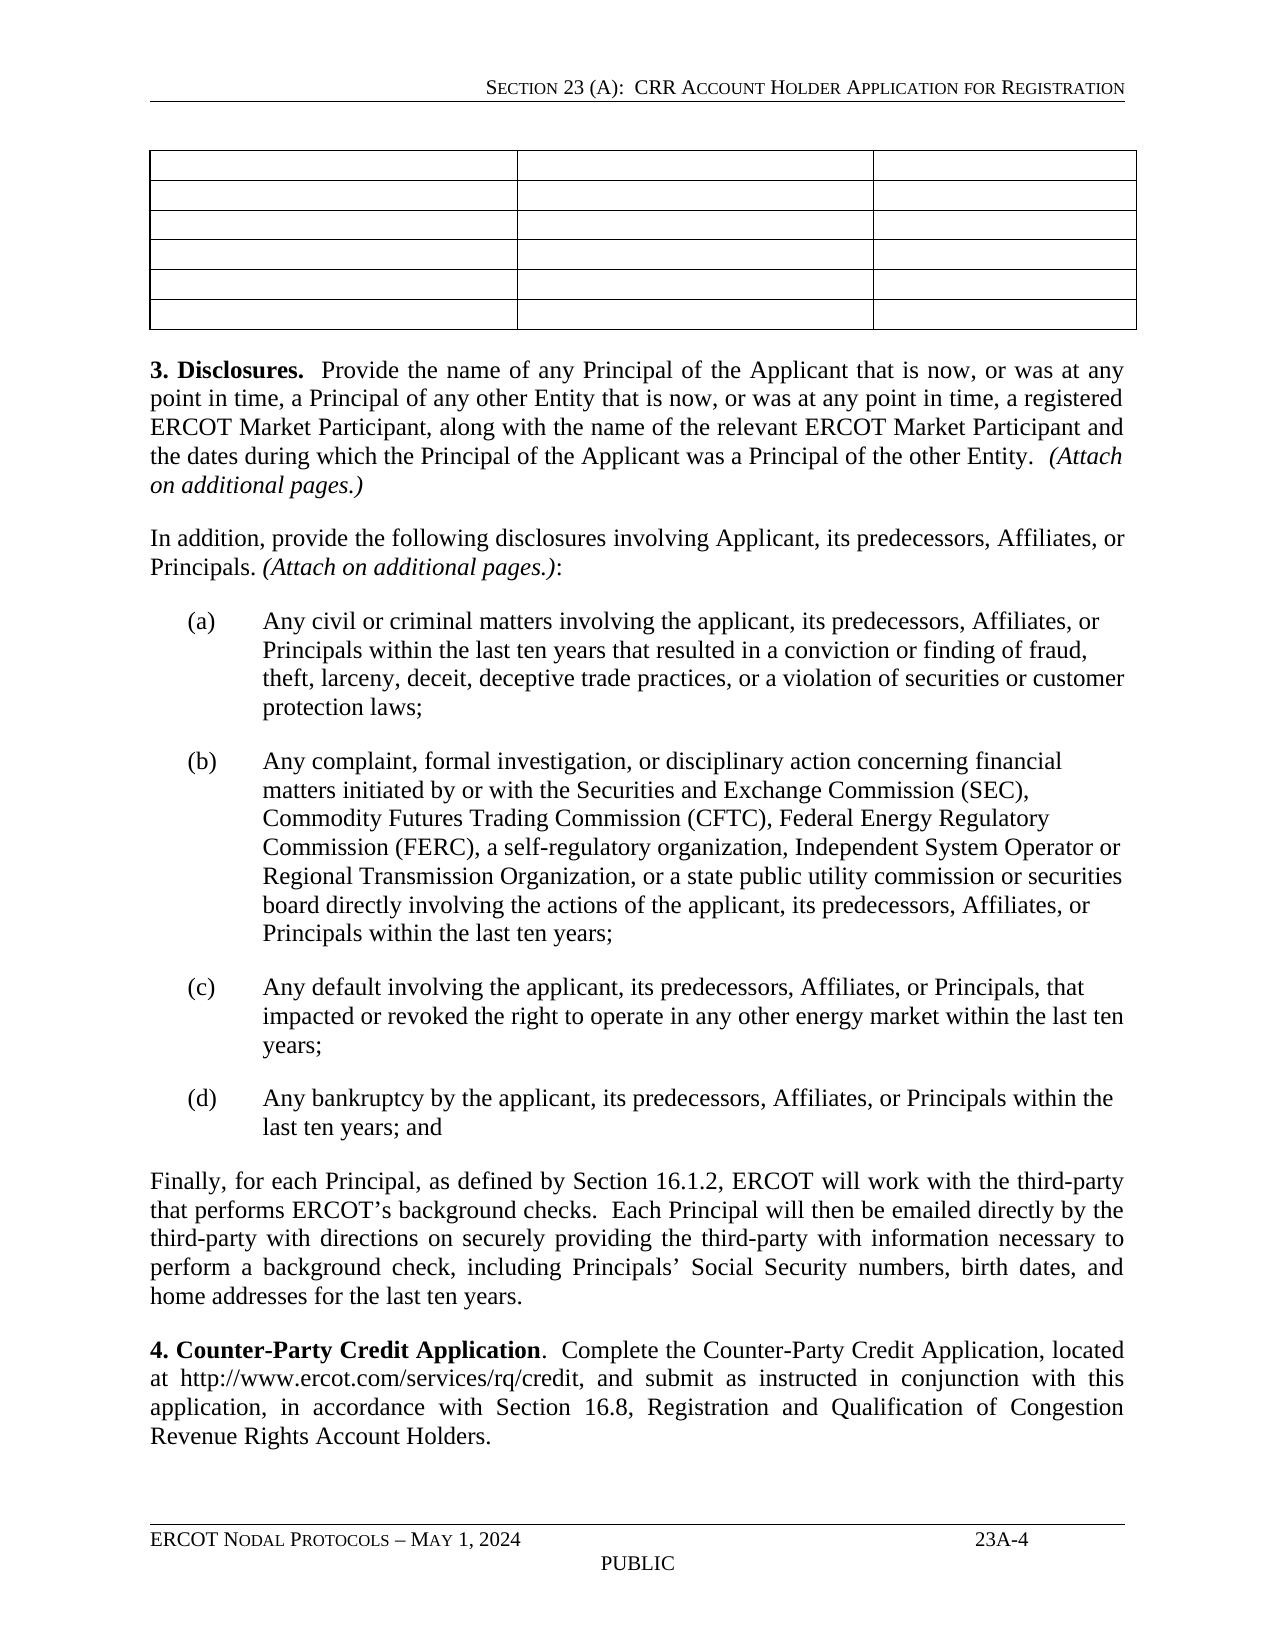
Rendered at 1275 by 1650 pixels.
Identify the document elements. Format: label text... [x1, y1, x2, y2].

table_cell [518, 181, 873, 209]
table_cell [518, 270, 873, 299]
table_cell [151, 240, 517, 269]
text Finally, for each Principal, as defined by Section 16.1.2, ERCOT will work with the third-party that performs ERCOT’s background checks. Each Principal will then be emailed directly by the third-party with directions on securely providing the third-party with information necessary to perform a background check, including Principals’ Social Security numbers, birth dates, and home addresses for the last ten years. [150, 1166, 1125, 1310]
table_cell [518, 300, 873, 329]
table_cell [518, 240, 873, 269]
table_cell [874, 211, 1136, 239]
text 4. Counter-Party Credit Application. Complete the Counter-Party Credit Application, located at http://www.ercot.com/services/rq/credit, and submit as instructed in conjunction with this application, in accordance with Section 16.8, Registration and Qualification of Congestion Revenue Rights Account Holders. [150, 1335, 1125, 1450]
table_cell [874, 270, 1136, 299]
table_cell [874, 240, 1136, 269]
table_cell [518, 151, 873, 180]
table_cell [874, 181, 1136, 209]
text 3. Disclosures. Provide the name of any Principal of the Applicant that is now, or was at any point in time, a Principal of any other Entity that is now, or was at any point in time, a registered ERCOT Market Participant, along with the name of the relevant ERCOT Market Participant and the dates during which the Principal of the Applicant was a Principal of the other Entity. (Attach on additional pages.) [150, 355, 1125, 498]
text (a) Any civil or criminal matters involving the applicant, its predecessors, Affiliates, or Principals within the last ten years that resulted in a conviction or finding of fraud, theft, larceny, deceit, deceptive trade practices, or a violation of securities or customer protection laws; [187, 606, 1125, 721]
table_cell [518, 211, 873, 239]
text (c) Any default involving the applicant, its predecessors, Affiliates, or Principals, that impacted or revoked the right to operate in any other energy market within the last ten years; [187, 972, 1125, 1058]
text (d) Any bankruptcy by the applicant, its predecessors, Affiliates, or Principals within the last ten years; and [187, 1083, 1125, 1141]
table_cell [151, 181, 517, 209]
text In addition, provide the following disclosures involving Applicant, its predecessors, Affiliates, or Principals. (Attach on additional pages.): [150, 523, 1125, 581]
table_cell [151, 270, 517, 299]
table_cell [874, 300, 1136, 329]
table_cell [151, 151, 517, 180]
table_cell [151, 211, 517, 239]
text (b) Any complaint, formal investigation, or disciplinary action concerning financial matters initiated by or with the Securities and Exchange Commission (SEC), Commodity Futures Trading Commission (CFTC), Federal Energy Regulatory Commission (FERC), a self-regulatory organization, Independent System Operator or Regional Transmission Organization, or a state public utility commission or securities board directly involving the actions of the applicant, its predecessors, Affiliates, or Principals within the last ten years; [187, 746, 1125, 947]
table_cell [151, 300, 517, 329]
table_cell [874, 151, 1136, 180]
